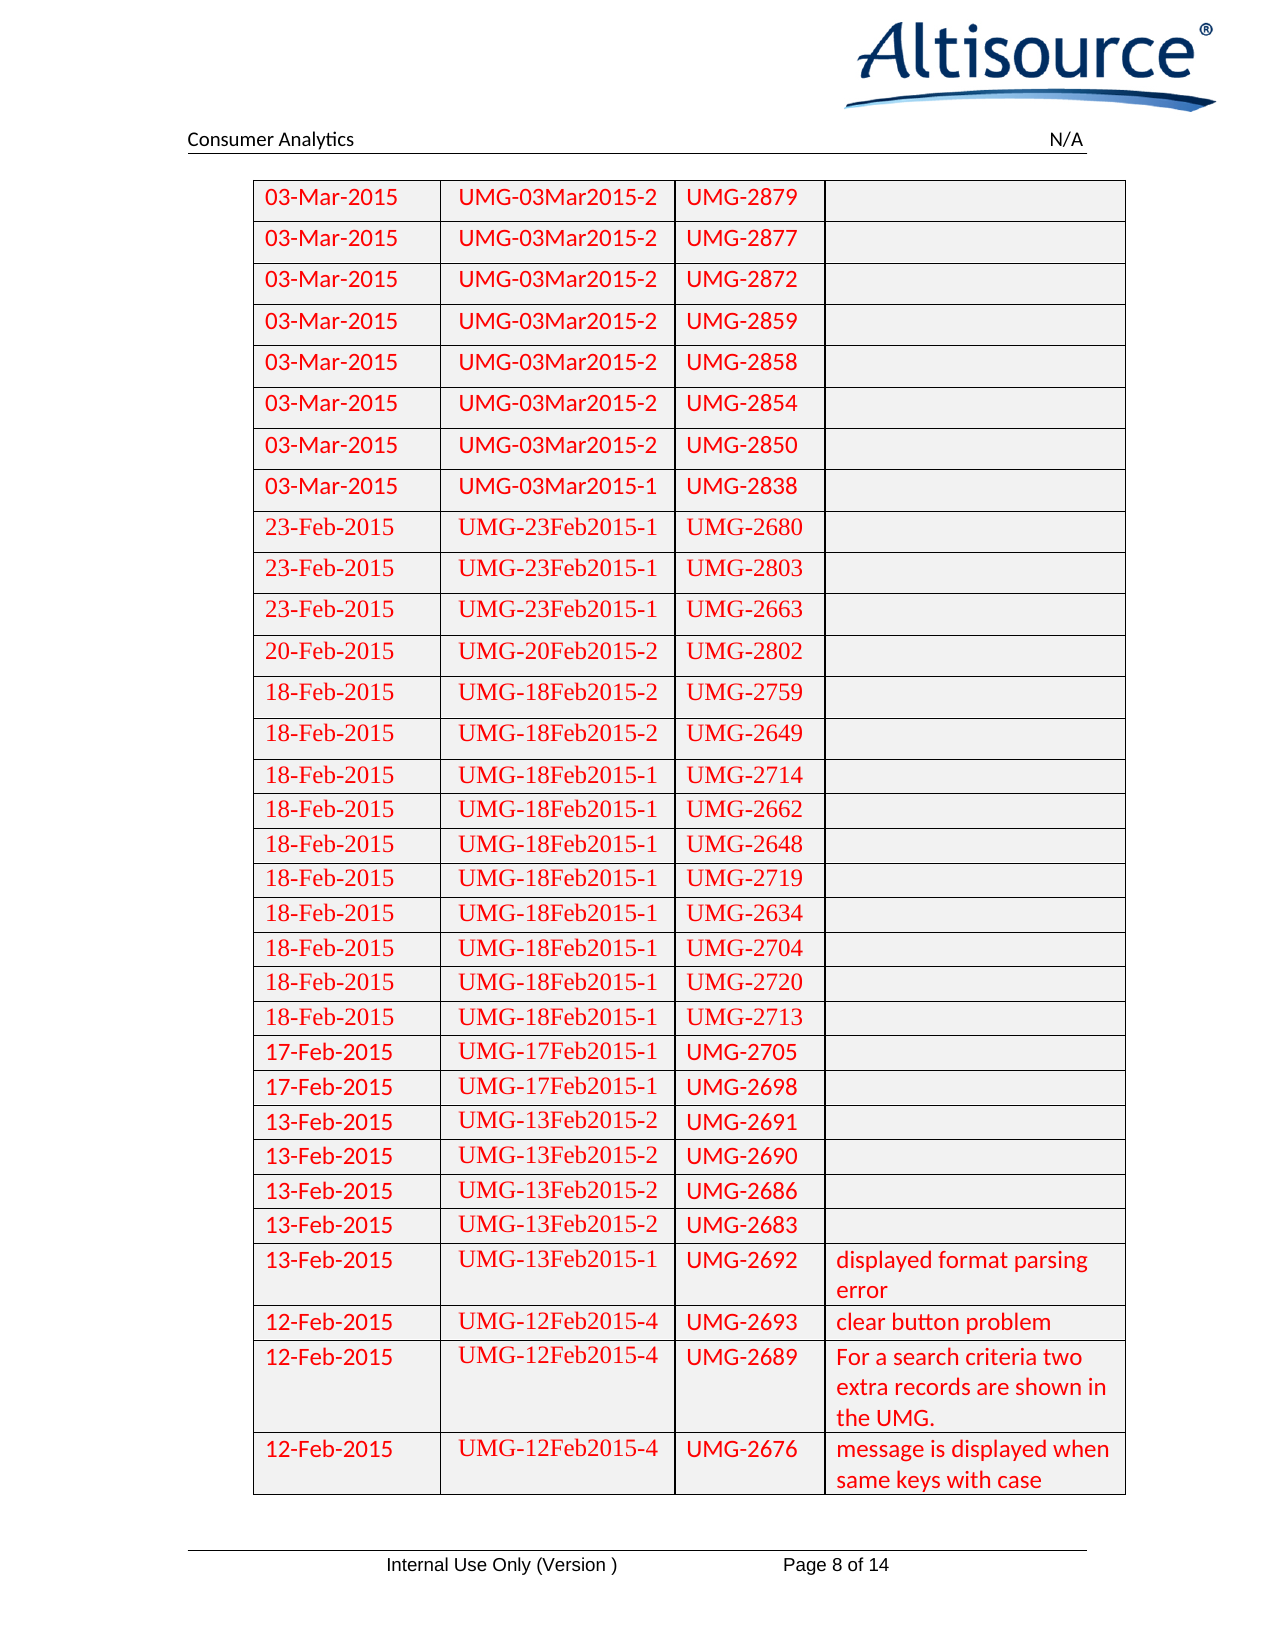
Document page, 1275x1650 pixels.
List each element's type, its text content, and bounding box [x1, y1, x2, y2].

table_cell 12-Feb-2015 [254, 1341, 440, 1432]
table_cell [826, 1071, 1125, 1104]
table_cell 03-Mar-2015 [254, 222, 440, 262]
table_cell [826, 794, 1125, 828]
table_cell UMG-20Feb2015-2 [441, 636, 674, 676]
table_cell UMG-2838 [676, 470, 824, 511]
table_cell UMG-13Feb2015-2 [441, 1140, 674, 1174]
table_cell 23-Feb-2015 [254, 594, 440, 635]
table_cell UMG-2683 [676, 1209, 824, 1243]
table_cell 03-Mar-2015 [254, 264, 440, 304]
table_cell [826, 1140, 1125, 1174]
table_cell UMG-2859 [676, 305, 824, 345]
table_cell [826, 470, 1125, 511]
table_cell 13-Feb-2015 [254, 1175, 440, 1208]
table_cell UMG-2872 [676, 264, 824, 304]
table_cell 13-Feb-2015 [254, 1106, 440, 1139]
table_cell UMG-12Feb2015-4 [441, 1306, 674, 1339]
table_cell 17-Feb-2015 [254, 1036, 440, 1070]
table_cell UMG-2854 [676, 388, 824, 428]
table_cell [826, 264, 1125, 304]
table_cell UMG-18Feb2015-1 [441, 933, 674, 966]
table_cell UMG-2714 [676, 760, 824, 793]
table_cell 03-Mar-2015 [254, 305, 440, 345]
table_cell UMG-23Feb2015-1 [441, 512, 674, 552]
table_cell UMG-18Feb2015-1 [441, 864, 674, 897]
table_cell UMG-17Feb2015-1 [441, 1071, 674, 1104]
table_cell UMG-13Feb2015-2 [441, 1175, 674, 1208]
table_cell UMG-03Mar2015-2 [441, 181, 674, 221]
table_cell 13-Feb-2015 [254, 1140, 440, 1174]
table_cell UMG-2879 [676, 181, 824, 221]
table_cell 20-Feb-2015 [254, 636, 440, 676]
table_cell UMG-23Feb2015-1 [441, 553, 674, 593]
table_cell [826, 388, 1125, 428]
table_cell UMG-2690 [676, 1140, 824, 1174]
table_cell [826, 864, 1125, 897]
table_cell 18-Feb-2015 [254, 1002, 440, 1035]
table_cell UMG-2680 [676, 512, 824, 552]
table_cell UMG-03Mar2015-2 [441, 305, 674, 345]
table_cell UMG-2713 [676, 1002, 824, 1035]
table_cell UMG-2803 [676, 553, 824, 593]
table_cell UMG-2692 [676, 1244, 824, 1305]
table_cell [826, 967, 1125, 1001]
table_cell [826, 898, 1125, 932]
picture [843, 13, 1217, 117]
table_cell 18-Feb-2015 [254, 719, 440, 759]
table_cell UMG-03Mar2015-1 [441, 470, 674, 511]
table_cell UMG-03Mar2015-2 [441, 264, 674, 304]
table_cell 23-Feb-2015 [254, 553, 440, 593]
table_cell [826, 181, 1125, 221]
table_cell UMG-2858 [676, 346, 824, 387]
table_cell 18-Feb-2015 [254, 898, 440, 932]
table_cell [826, 829, 1125, 862]
table_cell UMG-2704 [676, 933, 824, 966]
table_cell [826, 346, 1125, 387]
table_cell 18-Feb-2015 [254, 933, 440, 966]
table_cell UMG-2689 [676, 1341, 824, 1432]
table_cell UMG-18Feb2015-1 [441, 760, 674, 793]
table_cell UMG-18Feb2015-2 [441, 677, 674, 717]
table_cell [826, 719, 1125, 759]
table_cell UMG-2691 [676, 1106, 824, 1139]
table_cell [826, 636, 1125, 676]
table_cell UMG-23Feb2015-1 [441, 594, 674, 635]
table_cell [826, 760, 1125, 793]
table_cell 18-Feb-2015 [254, 677, 440, 717]
table_cell 03-Mar-2015 [254, 181, 440, 221]
table_cell UMG-12Feb2015-4 [441, 1433, 674, 1494]
table_cell displayed format parsing error [826, 1244, 1125, 1305]
table_cell [826, 1175, 1125, 1208]
table_cell 18-Feb-2015 [254, 760, 440, 793]
table_cell 03-Mar-2015 [254, 429, 440, 469]
table_cell UMG-12Feb2015-4 [441, 1341, 674, 1432]
table_cell [826, 933, 1125, 966]
table_cell UMG-18Feb2015-1 [441, 1002, 674, 1035]
table_cell 18-Feb-2015 [254, 829, 440, 862]
table_cell UMG-13Feb2015-1 [441, 1244, 674, 1305]
table_cell UMG-2802 [676, 636, 824, 676]
table_cell [826, 429, 1125, 469]
table_cell 23-Feb-2015 [254, 512, 440, 552]
table_cell UMG-18Feb2015-1 [441, 794, 674, 828]
table_cell [826, 553, 1125, 593]
table_cell [826, 677, 1125, 717]
table_cell 03-Mar-2015 [254, 470, 440, 511]
table_cell [826, 512, 1125, 552]
table_cell UMG-2877 [676, 222, 824, 262]
table_cell UMG-2662 [676, 794, 824, 828]
table_cell UMG-03Mar2015-2 [441, 388, 674, 428]
table_cell UMG-2698 [676, 1071, 824, 1104]
table_cell 18-Feb-2015 [254, 864, 440, 897]
table_cell UMG-03Mar2015-2 [441, 222, 674, 262]
table_cell UMG-18Feb2015-2 [441, 719, 674, 759]
table_cell UMG-18Feb2015-1 [441, 829, 674, 862]
table_cell clear button problem [826, 1306, 1125, 1339]
table_cell UMG-2705 [676, 1036, 824, 1070]
table_cell 13-Feb-2015 [254, 1244, 440, 1305]
table_cell 17-Feb-2015 [254, 1071, 440, 1104]
table_cell UMG-2693 [676, 1306, 824, 1339]
table_cell 18-Feb-2015 [254, 794, 440, 828]
table_cell UMG-2648 [676, 829, 824, 862]
table_cell [826, 1036, 1125, 1070]
table_cell 03-Mar-2015 [254, 346, 440, 387]
table_cell 13-Feb-2015 [254, 1209, 440, 1243]
table_cell UMG-18Feb2015-1 [441, 898, 674, 932]
table_cell 12-Feb-2015 [254, 1433, 440, 1494]
table_cell UMG-03Mar2015-2 [441, 346, 674, 387]
table_cell UMG-18Feb2015-1 [441, 967, 674, 1001]
table_cell 18-Feb-2015 [254, 967, 440, 1001]
table_cell UMG-03Mar2015-2 [441, 429, 674, 469]
table_cell [826, 1002, 1125, 1035]
table_cell UMG-2649 [676, 719, 824, 759]
table_cell For a search criteria two extra records are shown in the UMG. [826, 1341, 1125, 1432]
table_cell [826, 594, 1125, 635]
table_cell UMG-2719 [676, 864, 824, 897]
table_cell 03-Mar-2015 [254, 388, 440, 428]
table_cell UMG-13Feb2015-2 [441, 1209, 674, 1243]
table_cell UMG-2634 [676, 898, 824, 932]
table_cell UMG-2850 [676, 429, 824, 469]
table_cell UMG-13Feb2015-2 [441, 1106, 674, 1139]
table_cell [826, 1433, 1125, 1494]
table_cell [826, 1209, 1125, 1243]
table_cell UMG-2676 [676, 1433, 824, 1494]
table_cell 12-Feb-2015 [254, 1306, 440, 1339]
table_cell UMG-2686 [676, 1175, 824, 1208]
table_cell UMG-2720 [676, 967, 824, 1001]
table_cell UMG-17Feb2015-1 [441, 1036, 674, 1070]
table_cell [826, 222, 1125, 262]
table_cell UMG-2759 [676, 677, 824, 717]
table_cell [826, 305, 1125, 345]
table_cell UMG-2663 [676, 594, 824, 635]
table_cell [826, 1106, 1125, 1139]
